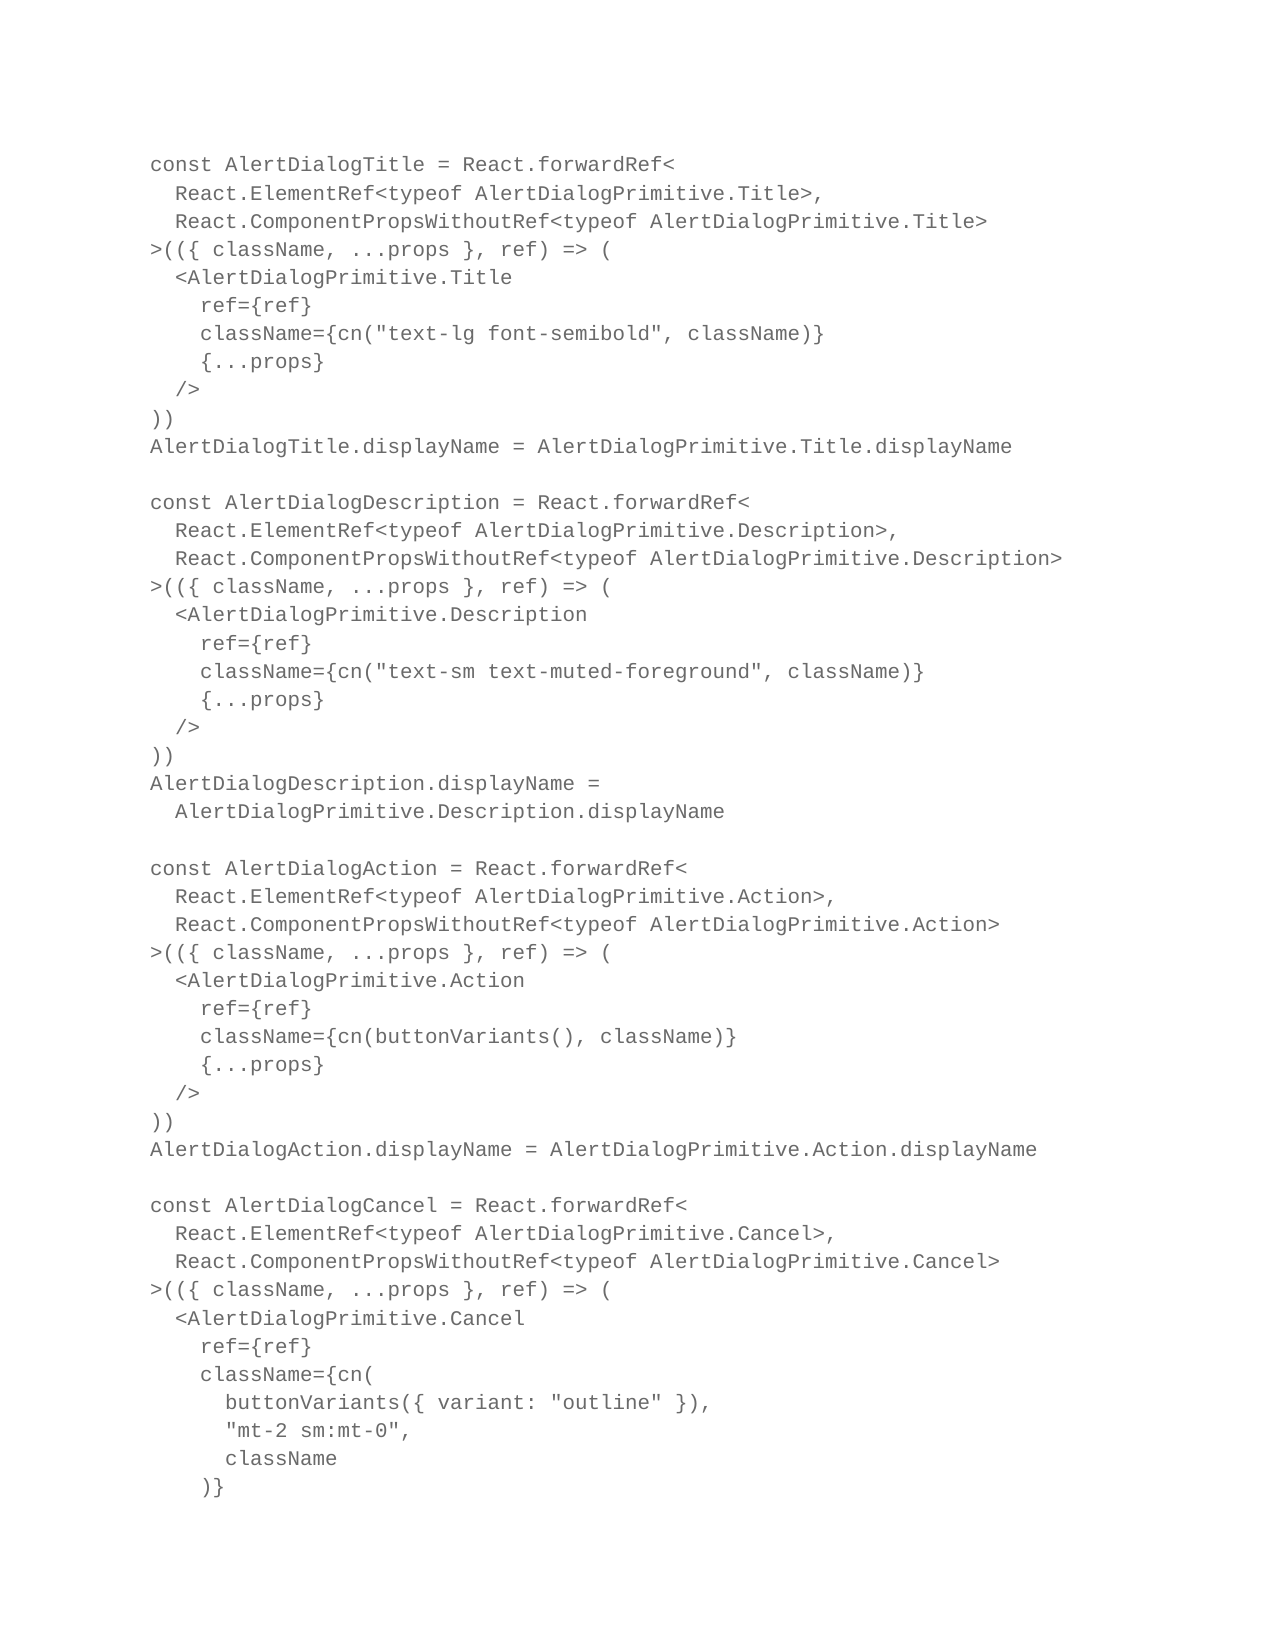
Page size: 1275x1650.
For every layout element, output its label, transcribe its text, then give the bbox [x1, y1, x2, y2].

text )) [150, 403, 1125, 431]
text const AlertDialogTitle = React.forwardRef< [150, 150, 1125, 178]
text ref={ref} [150, 994, 1125, 1022]
text )) [150, 741, 1125, 769]
text React.ElementRef<typeof AlertDialogPrimitive.Action>, [150, 881, 1125, 909]
text )) [150, 1106, 1125, 1134]
text "mt-2 sm:mt-0", [150, 1416, 1125, 1444]
text {...props} [150, 1050, 1125, 1078]
text >(({ className, ...props }, ref) => ( [150, 234, 1125, 262]
text React.ComponentPropsWithoutRef<typeof AlertDialogPrimitive.Title> [150, 206, 1125, 234]
text AlertDialogAction.displayName = AlertDialogPrimitive.Action.displayName [150, 1134, 1125, 1162]
text >(({ className, ...props }, ref) => ( [150, 1275, 1125, 1303]
text className={cn( [150, 1359, 1125, 1387]
text <AlertDialogPrimitive.Title [150, 262, 1125, 291]
text React.ElementRef<typeof AlertDialogPrimitive.Cancel>, [150, 1219, 1125, 1247]
text {...props} [150, 684, 1125, 712]
text className={cn(buttonVariants(), className)} [150, 1022, 1125, 1050]
text className={cn("text-lg font-semibold", className)} [150, 319, 1125, 347]
text ref={ref} [150, 1331, 1125, 1359]
text const AlertDialogDescription = React.forwardRef< [150, 487, 1125, 516]
text >(({ className, ...props }, ref) => ( [150, 937, 1125, 966]
text )} [150, 1472, 1125, 1500]
text /> [150, 1078, 1125, 1106]
text React.ElementRef<typeof AlertDialogPrimitive.Title>, [150, 178, 1125, 206]
text React.ComponentPropsWithoutRef<typeof AlertDialogPrimitive.Description> [150, 544, 1125, 572]
text buttonVariants({ variant: "outline" }), [150, 1387, 1125, 1416]
text ref={ref} [150, 628, 1125, 656]
text >(({ className, ...props }, ref) => ( [150, 572, 1125, 600]
text <AlertDialogPrimitive.Action [150, 966, 1125, 994]
text className [150, 1444, 1125, 1472]
text const AlertDialogAction = React.forwardRef< [150, 853, 1125, 881]
text const AlertDialogCancel = React.forwardRef< [150, 1191, 1125, 1219]
text AlertDialogTitle.displayName = AlertDialogPrimitive.Title.displayName [150, 431, 1125, 459]
text <AlertDialogPrimitive.Description [150, 600, 1125, 628]
text {...props} [150, 347, 1125, 375]
text React.ComponentPropsWithoutRef<typeof AlertDialogPrimitive.Action> [150, 909, 1125, 937]
text ref={ref} [150, 291, 1125, 319]
text React.ComponentPropsWithoutRef<typeof AlertDialogPrimitive.Cancel> [150, 1247, 1125, 1275]
text AlertDialogDescription.displayName = [150, 769, 1125, 797]
text /> [150, 712, 1125, 741]
text /> [150, 375, 1125, 403]
text <AlertDialogPrimitive.Cancel [150, 1303, 1125, 1331]
text AlertDialogPrimitive.Description.displayName [150, 797, 1125, 825]
text className={cn("text-sm text-muted-foreground", className)} [150, 656, 1125, 684]
text React.ElementRef<typeof AlertDialogPrimitive.Description>, [150, 516, 1125, 544]
